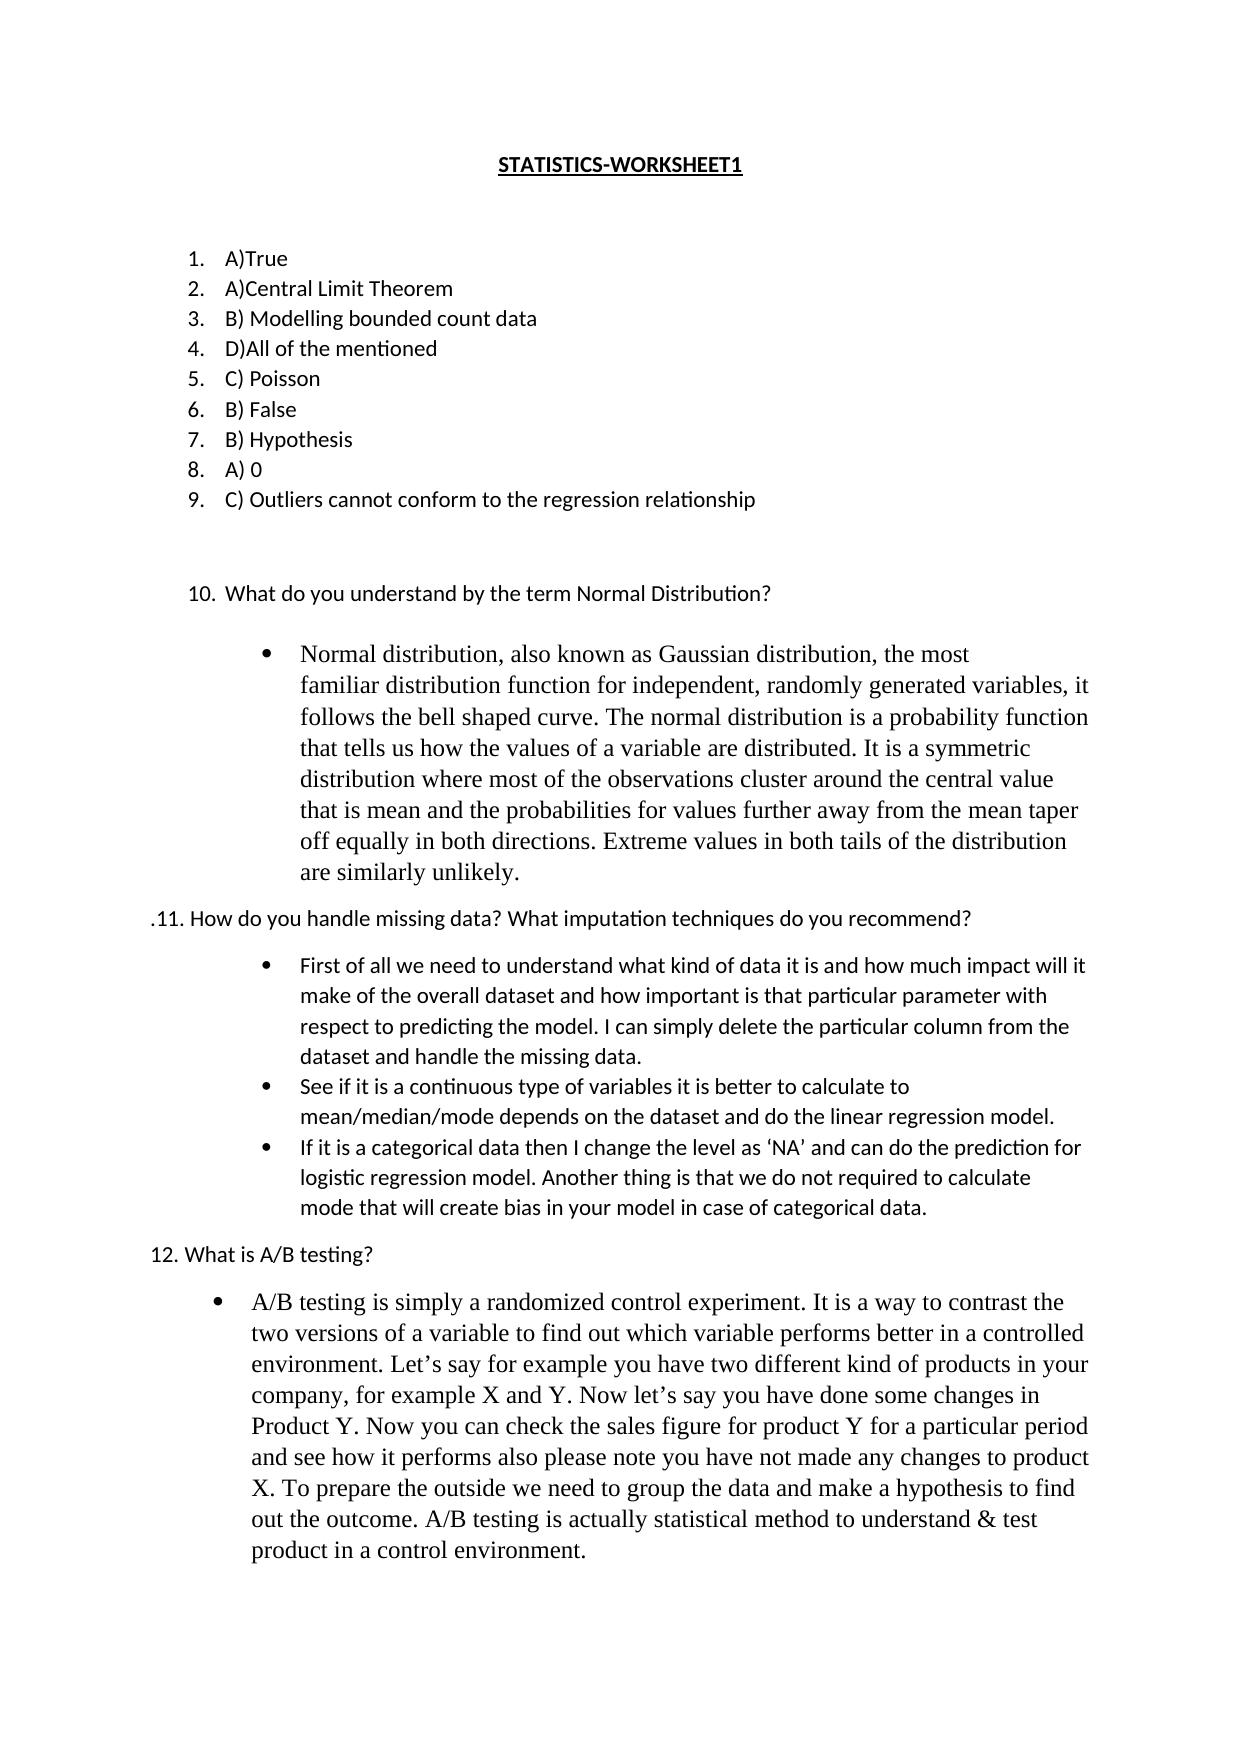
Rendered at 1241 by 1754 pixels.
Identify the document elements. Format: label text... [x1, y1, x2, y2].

list If it is a categorical data then I change the level as ‘NA’ and can do the prediction for logistic regression model. Another thing is that we do not required to calculate mode that will create bias in your model in case of categorical data. [262, 1133, 1090, 1221]
text STATISTICS-WORKSHEET1 [150, 150, 1090, 178]
list D)All of the mentioned [187, 334, 1090, 362]
list What do you understand by the term Normal Distribution? [187, 579, 1090, 607]
list A)True [187, 244, 1090, 272]
list C) Outliers cannot conform to the regression relationship [187, 485, 1090, 513]
text 12. What is A/B testing? [150, 1240, 1090, 1268]
list A) 0 [187, 455, 1090, 483]
list B) Modelling bounded count data [187, 304, 1090, 332]
list See if it is a continuous type of variables it is better to calculate to mean/median/mode depends on the dataset and do the linear regression model. [262, 1072, 1090, 1131]
list A)Central Limit Theorem [187, 274, 1090, 302]
text .11. How do you handle missing data? What imputation techniques do you recommend? [150, 904, 1090, 933]
list B) Hypothesis [187, 425, 1090, 453]
list First of all we need to understand what kind of data it is and how much impact will it make of the overall dataset and how important is that particular parameter with respect to predicting the model. I can simply delete the particular column from the dataset and handle the missing data. [262, 951, 1090, 1070]
list Normal distribution, also known as Gaussian distribution, the most familiar distribution function for independent, randomly generated variables, it follows the bell shaped curve. The normal distribution is a probability function that tells us how the values of a variable are distributed. It is a symmetric distribution where most of the observations cluster around the central value that is mean and the probabilities for values further away from the mean taper off equally in both directions. Extreme values in both tails of the distribution are similarly unlikely. [262, 639, 1090, 886]
list A/B testing is simply a randomized control experiment. It is a way to contrast the two versions of a variable to find out which variable performs better in a controlled environment. Let’s say for example you have two different kind of products in your company, for example X and Y. Now let’s say you have done some changes in Product Y. Now you can check the sales figure for product Y for a particular period and see how it performs also please note you have not made any changes to product X. To prepare the outside we need to group the data and make a hypothesis to find out the outcome. A/B testing is actually statistical method to understand & test product in a control environment. [214, 1287, 1090, 1564]
list C) Poisson [187, 364, 1090, 393]
list B) False [187, 395, 1090, 423]
